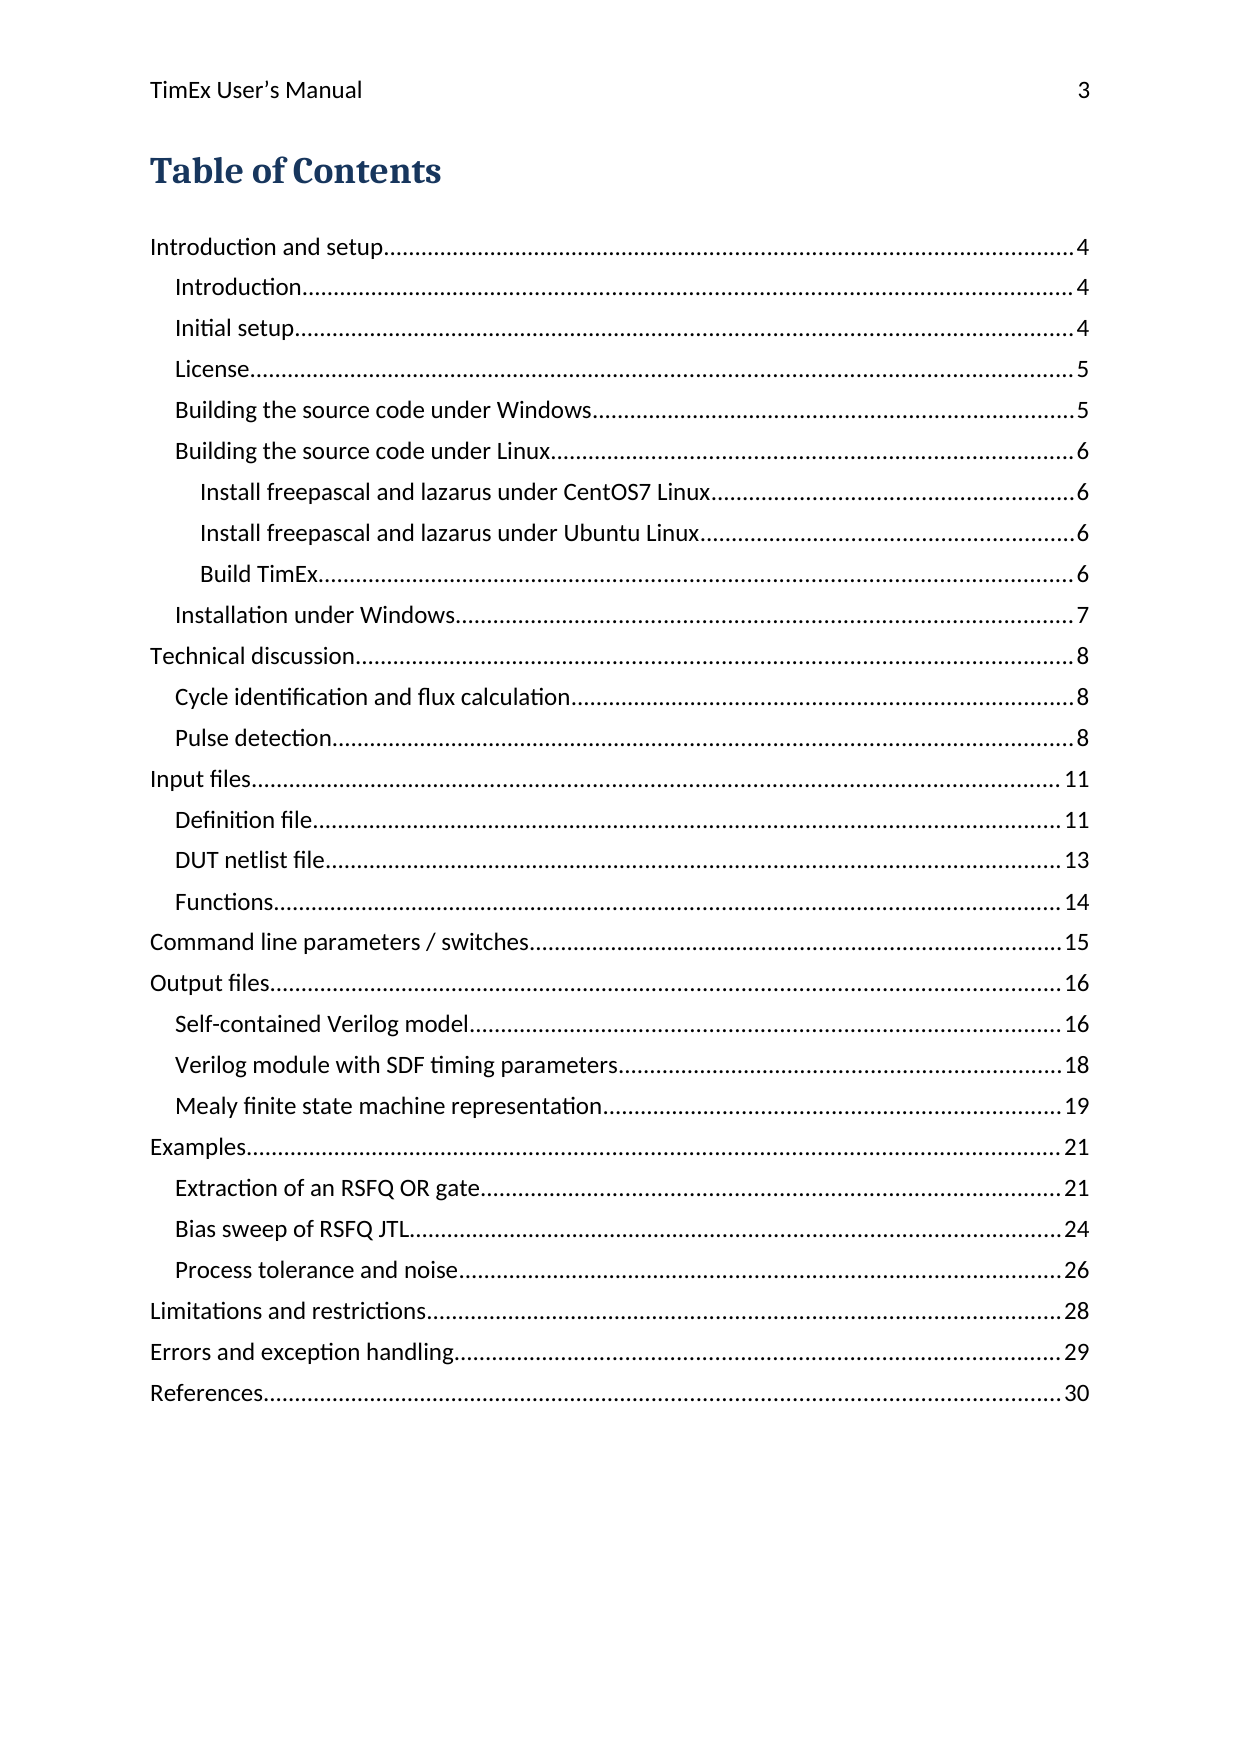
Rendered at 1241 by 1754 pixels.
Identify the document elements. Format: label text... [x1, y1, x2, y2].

text Initial setup 4 [175, 312, 1090, 343]
text Building the source code under Windows 5 [175, 394, 1090, 425]
text Bias sweep of RSFQ JTL 24 [175, 1213, 1090, 1244]
text Definition file 11 [175, 804, 1090, 834]
text Introduction and setup 4 [150, 231, 1090, 261]
text Install freepascal and lazarus under CentOS7 Linux 6 [200, 476, 1090, 507]
text Cycle identification and flux calculation 8 [175, 681, 1090, 711]
text Errors and exception handling 29 [150, 1336, 1090, 1366]
text Technical discussion 8 [150, 640, 1090, 671]
text Install freepascal and lazarus under Ubuntu Linux 6 [200, 517, 1090, 548]
text Build TimEx 6 [200, 558, 1090, 589]
text Mealy finite state machine representation 19 [175, 1090, 1090, 1121]
text Extraction of an RSFQ OR gate 21 [175, 1172, 1090, 1203]
text Output files 16 [150, 967, 1090, 998]
text Introduction 4 [175, 272, 1090, 302]
text Verilog module with SDF timing parameters 18 [175, 1049, 1090, 1080]
text DUT netlist file 13 [175, 845, 1090, 875]
text Process tolerance and noise 26 [175, 1254, 1090, 1284]
text Limitations and restrictions 28 [150, 1295, 1090, 1326]
text Input files 11 [150, 763, 1090, 793]
text Building the source code under Linux 6 [175, 435, 1090, 466]
text Examples 21 [150, 1131, 1090, 1162]
text Self-contained Verilog model 16 [175, 1008, 1090, 1039]
text Pulse detection 8 [175, 722, 1090, 752]
text Command line parameters / switches 15 [150, 927, 1090, 957]
text Installation under Windows 7 [175, 599, 1090, 629]
text Functions 14 [175, 886, 1090, 916]
text License 5 [175, 353, 1090, 384]
text Table of Contents [150, 150, 1090, 193]
text References 30 [150, 1377, 1090, 1407]
